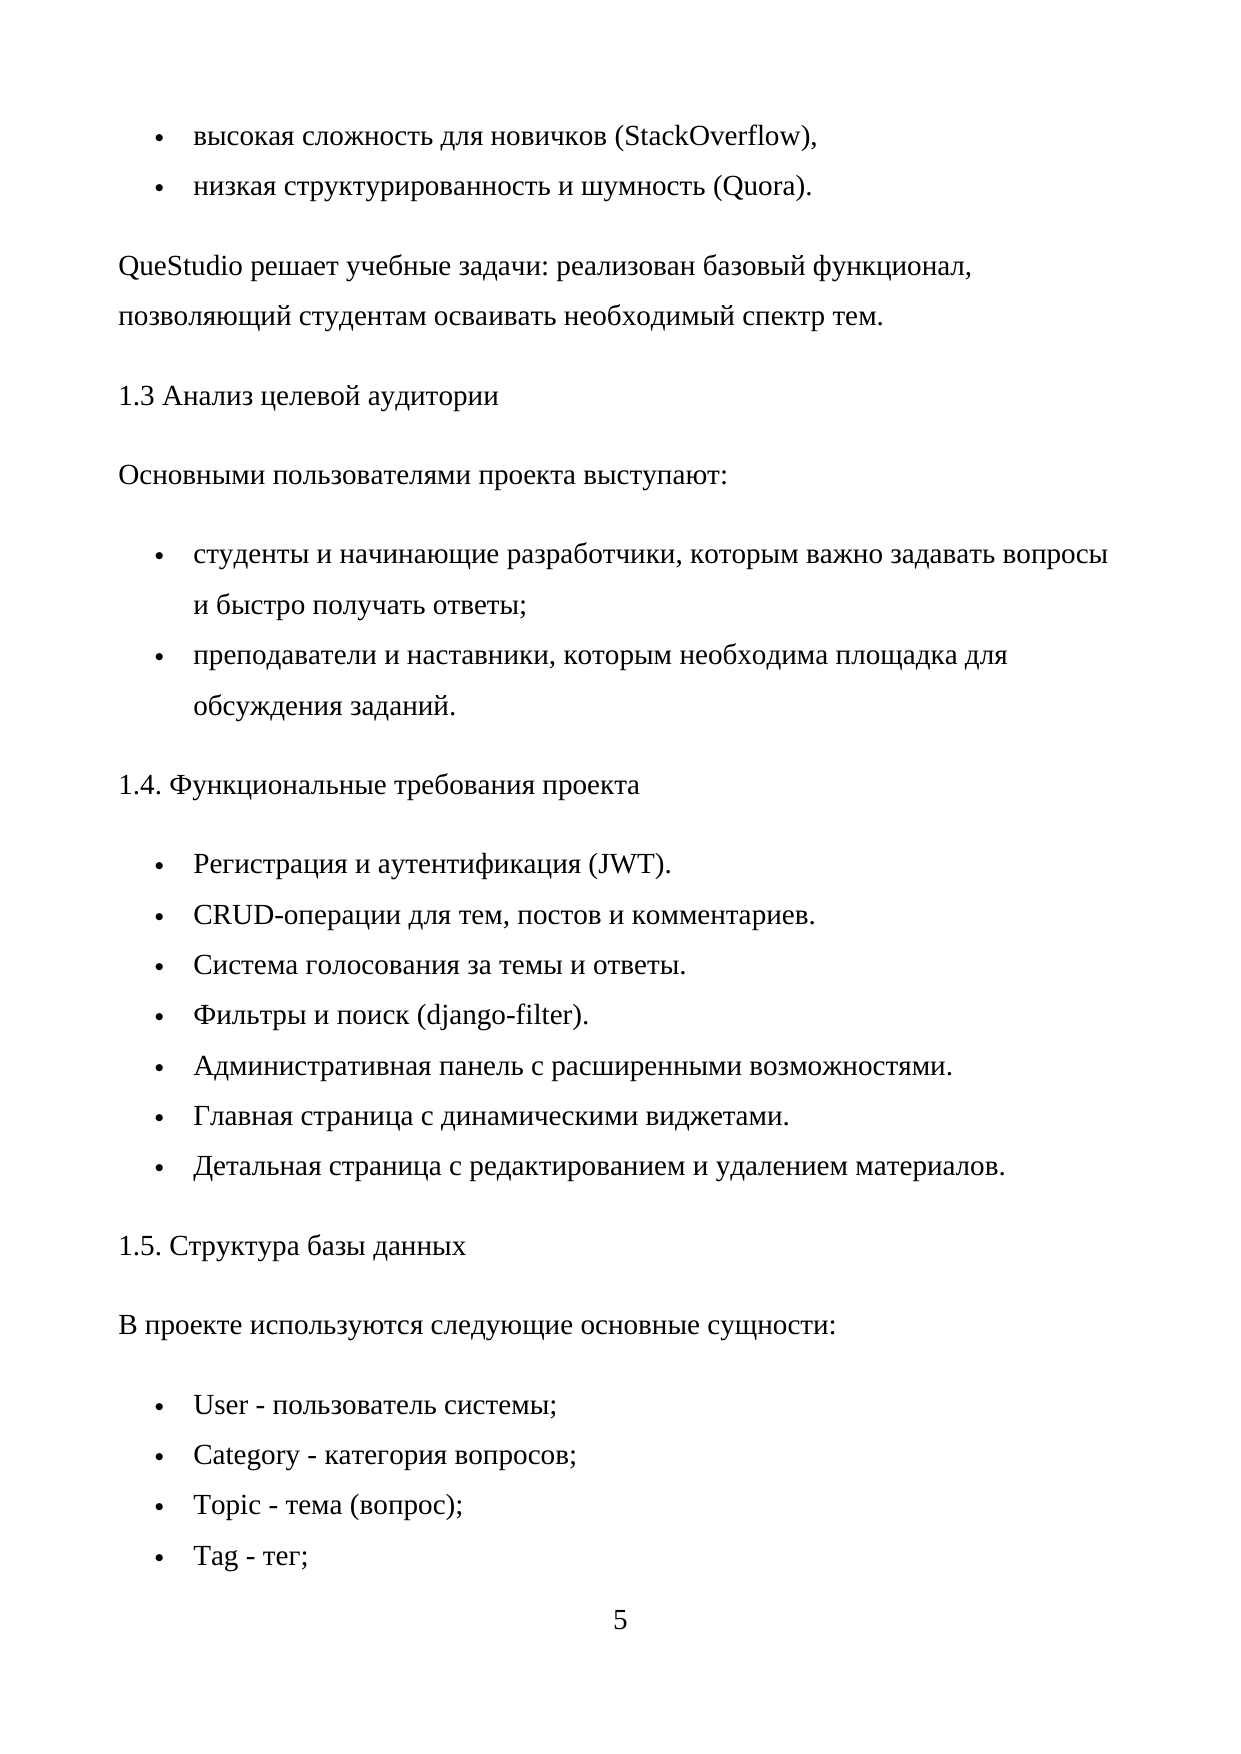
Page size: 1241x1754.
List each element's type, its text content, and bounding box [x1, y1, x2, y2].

list низкая структурированность и шумность (Quora). [156, 168, 1122, 202]
list высокая сложность для новичков (StackOverflow), [156, 118, 1122, 152]
list Детальная страница с редактированием и удалением материалов. [156, 1148, 1122, 1182]
subtitle 1.5. Структура базы данных [118, 1228, 1122, 1261]
list Topic - тема (вопрос); [156, 1487, 1122, 1521]
list преподаватели и наставники, которым необходима площадка для обсуждения заданий. [156, 637, 1122, 721]
list Регистрация и аутентификация (JWT). [156, 847, 1122, 880]
list Система голосования за темы и ответы. [156, 947, 1122, 981]
subtitle 1.4. Функциональные требования проекта [118, 767, 1122, 801]
subtitle 1.3 Анализ целевой аудитории [118, 378, 1122, 411]
list Фильтры и поиск (django-filter). [156, 997, 1122, 1031]
list Административная панель с расширенными возможностями. [156, 1048, 1122, 1081]
list Category - категория вопросов; [156, 1437, 1122, 1471]
list CRUD-операции для тем, постов и комментариев. [156, 897, 1122, 930]
text Основными пользователями проекта выступают: [118, 457, 1122, 491]
text QueStudio решает учебные задачи: реализован базовый функционал, позволяющий студентам осваивать необходимый спектр тем. [118, 248, 1122, 332]
text В проекте используются следующие основные сущности: [118, 1307, 1122, 1341]
list Главная страница с динамическими виджетами. [156, 1098, 1122, 1132]
list User - пользователь системы; [156, 1387, 1122, 1420]
list студенты и начинающие разработчики, которым важно задавать вопросы и быстро получать ответы; [156, 537, 1122, 621]
list Tag - тег; [156, 1538, 1122, 1571]
